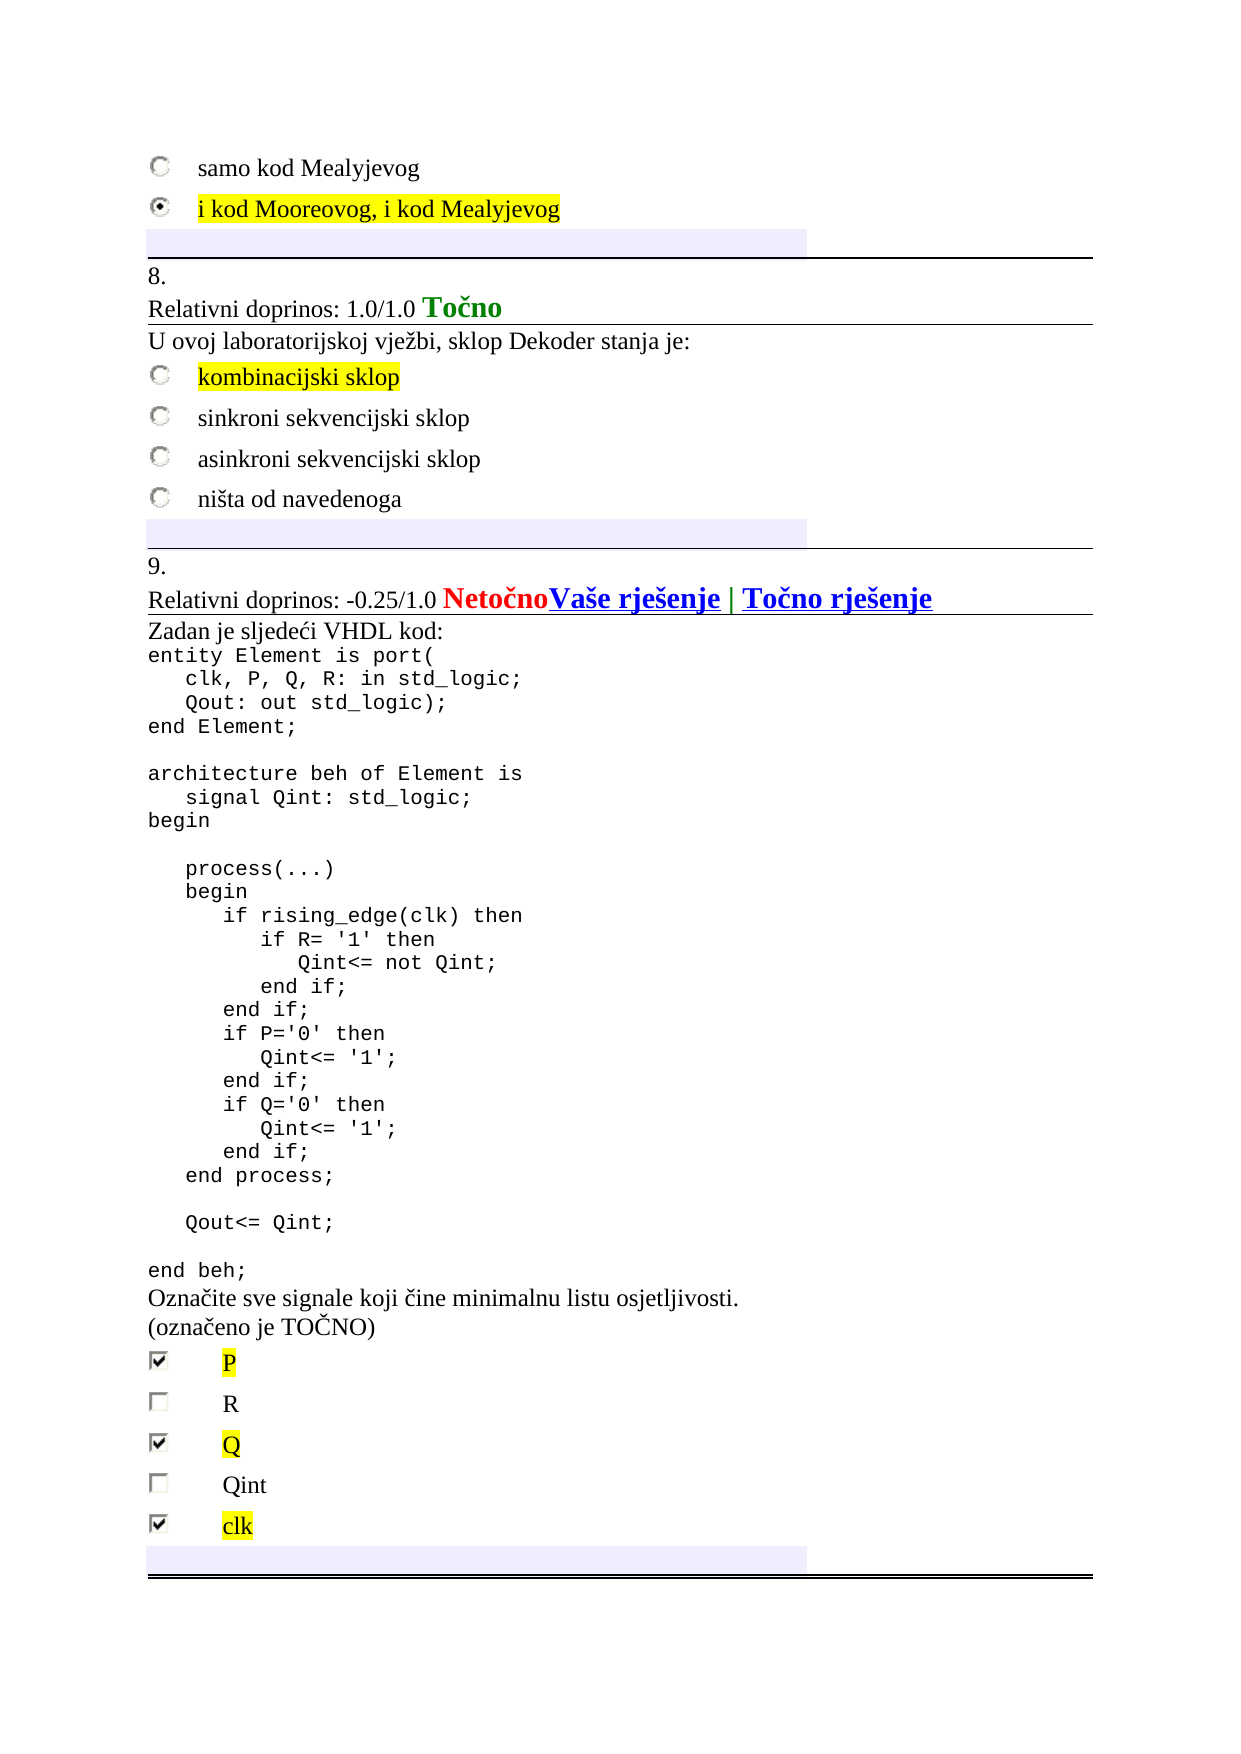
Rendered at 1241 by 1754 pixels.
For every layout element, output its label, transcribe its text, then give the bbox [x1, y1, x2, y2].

table_cell [146, 356, 196, 397]
table_cell Q [221, 1424, 807, 1464]
table_cell R [221, 1383, 807, 1424]
table_cell [146, 397, 196, 438]
table_cell [146, 438, 196, 478]
table_cell samo kod Mealyjevog [196, 148, 807, 188]
table_cell i kod Mooreovog, i kod Mealyjevog [196, 188, 807, 229]
table_cell sinkroni sekvencijski sklop [196, 397, 807, 438]
table_cell kombinacijski sklop [196, 356, 807, 397]
table_cell Qint [221, 1465, 807, 1505]
table_cell [146, 1505, 221, 1546]
table_cell ništa od navedenoga [196, 479, 807, 519]
table_header U ovoj laboratorijskoj vježbi, sklop Dekoder stanja je: [146, 324, 807, 356]
table_cell [146, 1383, 221, 1424]
table_cell [146, 148, 196, 188]
table_cell [146, 519, 807, 551]
table_header Zadan je sljedeći VHDL kod: entity Element is port( clk, P, Q, R: in std_logic; Qout: out std_logic); end Element; architecture beh of Element is signal Qint: std_logic; begin process(...) begin if rising_edge(clk) then if R= '1' then Qint<= not Qint; end if; end if; if P='0' then Qint<= '1'; end if; if Q='0' then Qint<= '1'; end if; end process; Qout<= Qint; end beh; Označite sve signale koji čine minimalnu listu osjetljivosti. (označeno je TOČNO) [146, 615, 807, 1342]
table_cell [146, 188, 196, 229]
text 8. [148, 261, 1093, 290]
text Relativni doprinos: 1.0/1.0 Točno [148, 290, 1093, 324]
table_cell [146, 1546, 807, 1578]
table_cell [146, 229, 807, 261]
table_cell [146, 1465, 221, 1505]
table_cell [146, 1342, 221, 1383]
table_cell asinkroni sekvencijski sklop [196, 438, 807, 478]
table_cell [146, 1424, 221, 1464]
table_cell [146, 479, 196, 519]
text 9. [148, 551, 1093, 580]
table_cell clk [221, 1505, 807, 1546]
text Relativni doprinos: -0.25/1.0 NetočnoVaše rješenje | Točno rješenje [148, 580, 1093, 614]
table_cell P [221, 1342, 807, 1383]
